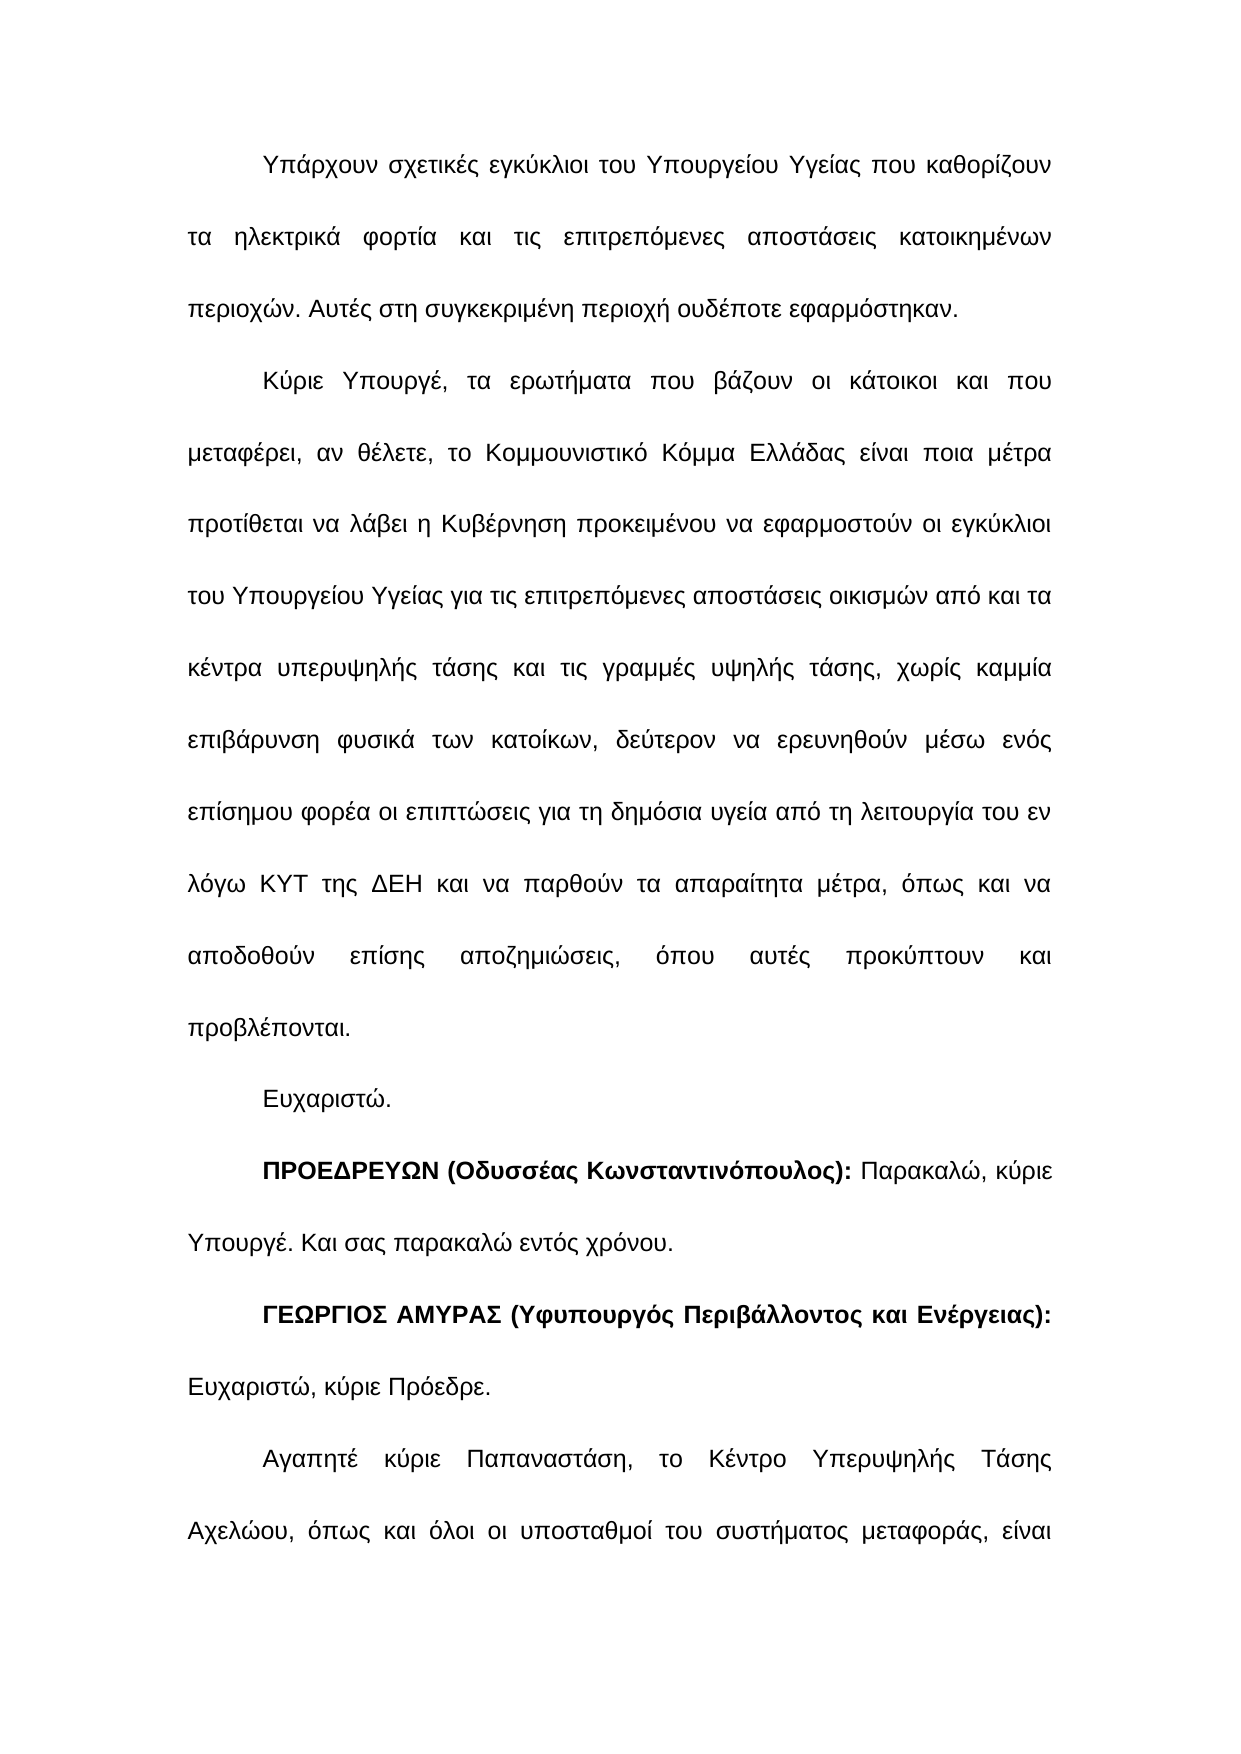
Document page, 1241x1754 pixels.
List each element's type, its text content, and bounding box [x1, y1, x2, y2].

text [187, 1444, 1053, 1544]
text ΓΕΩΡΓΙΟΣ ΑΜΥΡΑΣ (Υφυπουργός Περιβάλλοντος και Ενέργειας): Ευχαριστώ, κύριε Πρόεδρε. [187, 1300, 1053, 1401]
text Ευχαριστώ. [187, 1084, 1053, 1113]
text Υπάρχουν σχετικές εγκύκλιοι του Υπουργείου Υγείας που καθορίζουν τα ηλεκτρικά φορτία και τις επιτρεπόμενες αποστάσεις κατοικημένων περιοχών. Αυτές στη συγκεκριμένη περιοχή ουδέποτε εφαρμόστηκαν. [187, 150, 1053, 322]
text Κύριε Υπουργέ, τα ερωτήματα που βάζουν οι κάτοικοι και που μεταφέρει, αν θέλετε, το Κομμουνιστικό Κόμμα Ελλάδας είναι ποια μέτρα προτίθεται να λάβει η Κυβέρνηση προκειμένου να εφαρμοστούν οι εγκύκλιοι του Υπουργείου Υγείας για τις επιτρεπόμενες αποστάσεις οικισμών από και τα κέντρα υπερυψηλής τάσης και τις γραμμές υψηλής τάσης, χωρίς καμμία επιβάρυνση φυσικά των κατοίκων, δεύτερον να ερευνηθούν μέσω ενός επίσημου φορέα οι επιπτώσεις για τη δημόσια υγεία από τη λειτουργία του εν λόγω ΚΥΤ της ΔΕΗ και να παρθούν τα απαραίτητα μέτρα, όπως και να αποδοθούν επίσης αποζημιώσεις, όπου αυτές προκύπτουν και προβλέπονται. [187, 366, 1053, 1041]
text ΠΡΟΕΔΡΕΥΩΝ (Οδυσσέας Κωνσταντινόπουλος): Παρακαλώ, κύριε Υπουργέ. Και σας παρακαλώ εντός χρόνου. [187, 1156, 1053, 1257]
